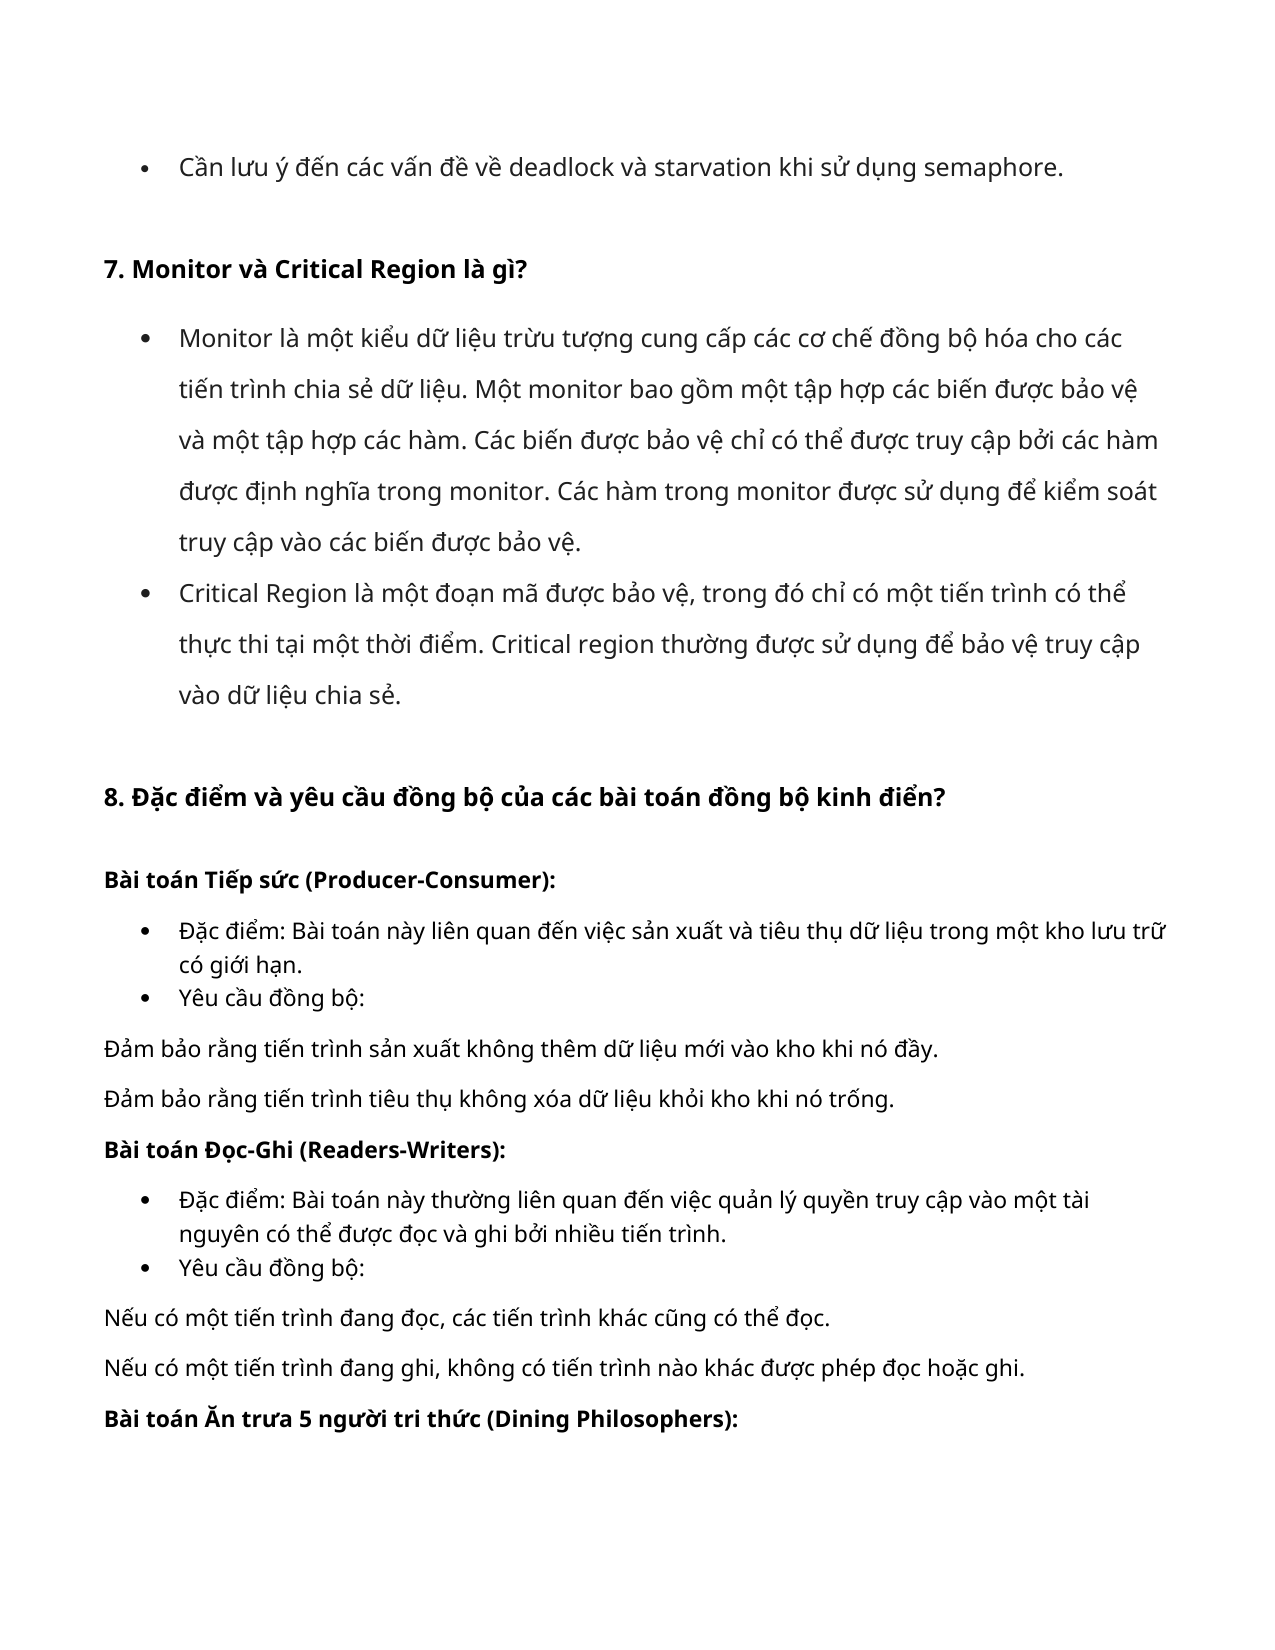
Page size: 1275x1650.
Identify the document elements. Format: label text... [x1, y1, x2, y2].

text Bài toán Ăn trưa 5 người tri thức (Dining Philosophers): [103, 1403, 1167, 1434]
list Đặc điểm: Bài toán này thường liên quan đến việc quản lý quyền truy cập vào một tài nguyên có thể được đọc và ghi bởi nhiều tiến trình. [141, 1184, 1167, 1249]
text Bài toán Đọc-Ghi (Readers-Writers): [103, 1133, 1167, 1165]
list Đặc điểm: Bài toán này liên quan đến việc sản xuất và tiêu thụ dữ liệu trong một kho lưu trữ có giới hạn. [141, 915, 1167, 980]
text Nếu có một tiến trình đang đọc, các tiến trình khác cũng có thể đọc. [103, 1302, 1167, 1333]
list Yêu cầu đồng bộ: [141, 1251, 1167, 1283]
text Nếu có một tiến trình đang ghi, không có tiến trình nào khác được phép đọc hoặc ghi. [103, 1352, 1167, 1383]
list Yêu cầu đồng bộ: [141, 982, 1167, 1013]
list Monitor là một kiểu dữ liệu trừu tượng cung cấp các cơ chế đồng bộ hóa cho các tiến trình chia sẻ dữ liệu. Một monitor bao gồm một tập hợp các biến được bảo vệ và một tập hợp các hàm. Các biến được bảo vệ chỉ có thể được truy cập bởi các hàm được định nghĩa trong monitor. Các hàm trong monitor được sử dụng để kiểm soát truy cập vào các biến được bảo vệ. [141, 320, 1167, 558]
list Cần lưu ý đến các vấn đề về deadlock và starvation khi sử dụng semaphore. [141, 150, 1167, 184]
text Đảm bảo rằng tiến trình tiêu thụ không xóa dữ liệu khỏi kho khi nó trống. [103, 1083, 1167, 1114]
list Critical Region là một đoạn mã được bảo vệ, trong đó chỉ có một tiến trình có thể thực thi tại một thời điểm. Critical region thường được sử dụng để bảo vệ truy cập vào dữ liệu chia sẻ. [141, 575, 1167, 712]
text Bài toán Tiếp sức (Producer-Consumer): [103, 864, 1167, 896]
list Đặc điểm và yêu cầu đồng bộ của các bài toán đồng bộ kinh điển? [103, 779, 1167, 814]
list Monitor và Critical Region là gì? [103, 252, 1167, 286]
text Đảm bảo rằng tiến trình sản xuất không thêm dữ liệu mới vào kho khi nó đầy. [103, 1033, 1167, 1064]
